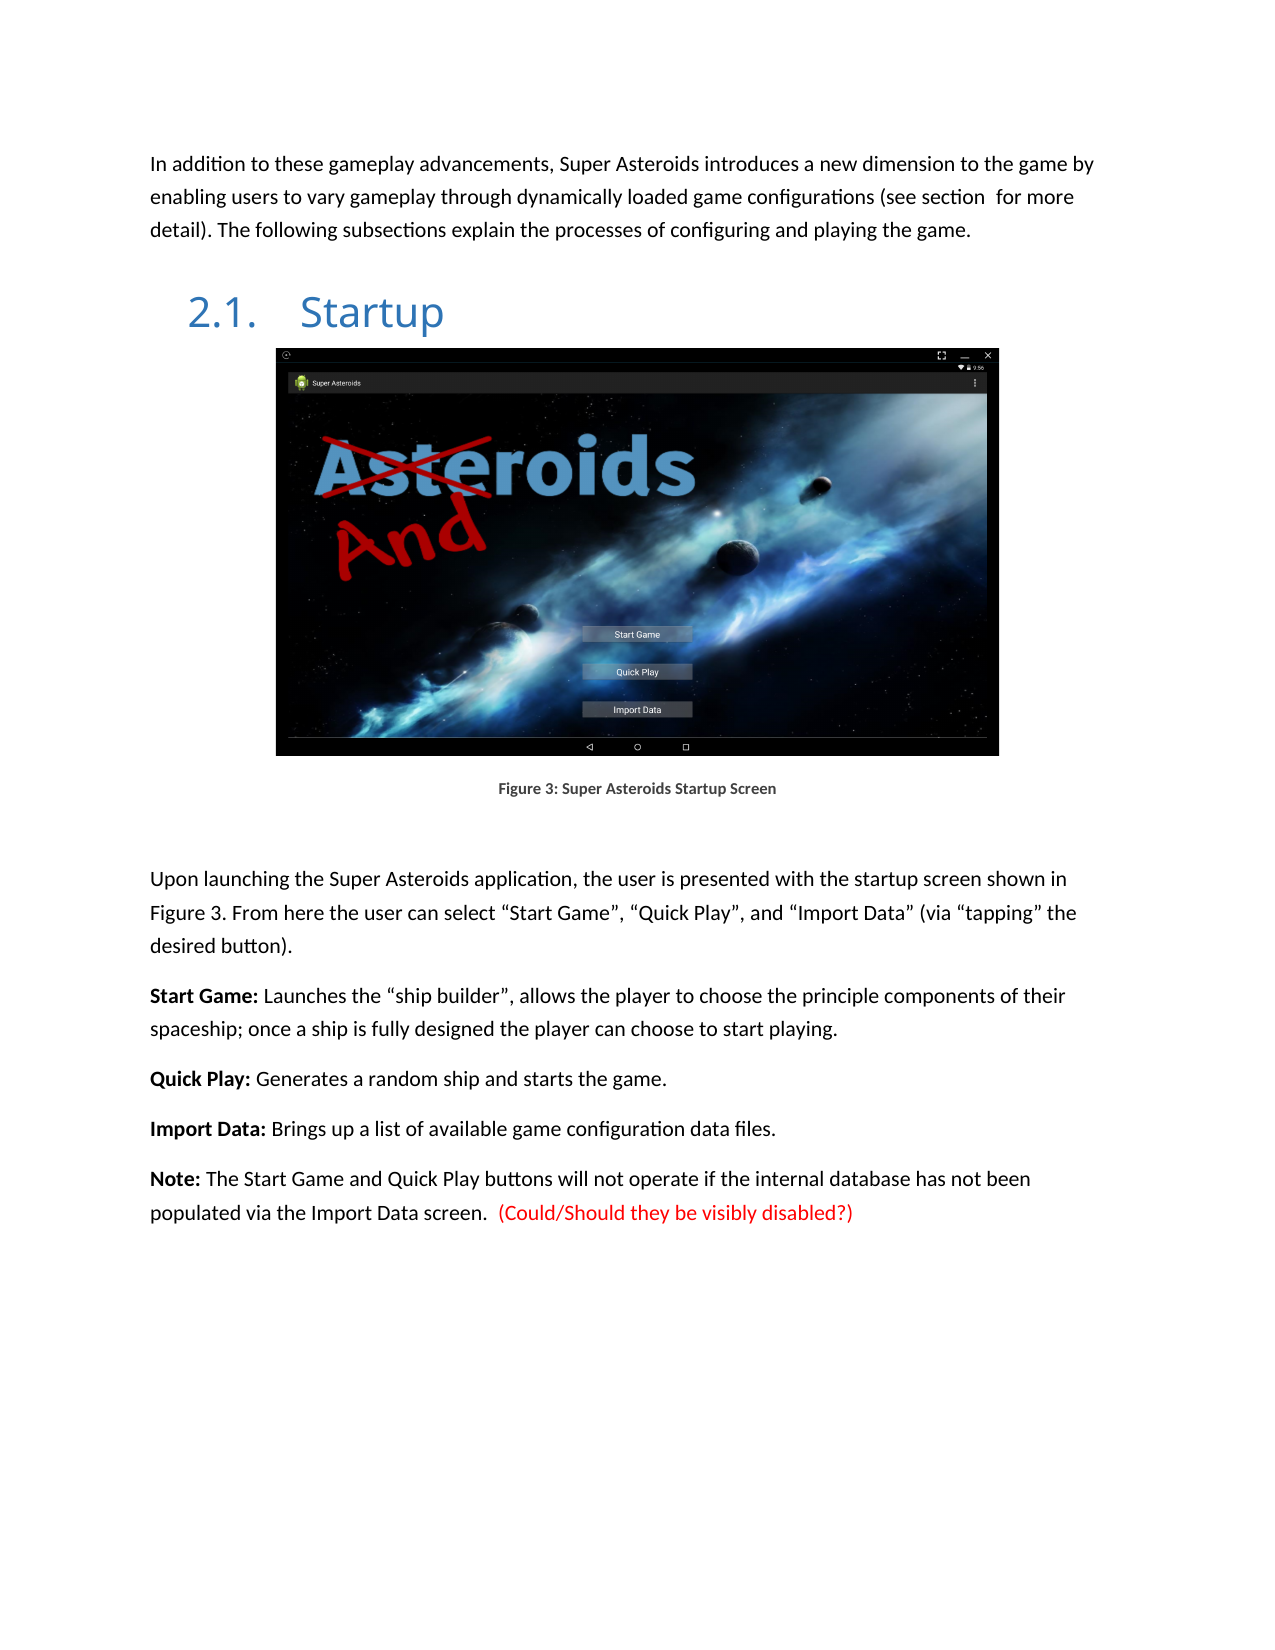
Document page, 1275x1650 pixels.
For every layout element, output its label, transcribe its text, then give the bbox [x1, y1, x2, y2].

text Start Game: Launches the “ship builder”, allows the player to choose the principle components of their spaceship; once a ship is fully designed the player can choose to start playing. [150, 982, 1125, 1042]
text Note: The Start Game and Quick Play buttons will not operate if the internal database has not been populated via the Import Data screen. (Could/Should they be visibly disabled?) [150, 1166, 1125, 1226]
text Import Data: Brings up a list of available game configuration data files. [150, 1116, 1125, 1142]
text Upon launching the Super Asteroids application, the user is presented with the startup screen shown in Figure 3. From here the user can select “Start Game”, “Quick Play”, and “Import Data” (via “tapping” the desired button). [150, 866, 1125, 959]
subtitle Startup [187, 283, 1125, 340]
text Quick Play: Generates a random ship and starts the game. [150, 1066, 1125, 1092]
picture [275, 348, 1000, 756]
text In addition to these gameplay advancements, Super Asteroids introduces a new dimension to the game by enabling users to vary gameplay through dynamically loaded game configurations (see section 2.2 for more detail). The following subsections explain the processes of configuring and playing the game. [150, 150, 1125, 243]
